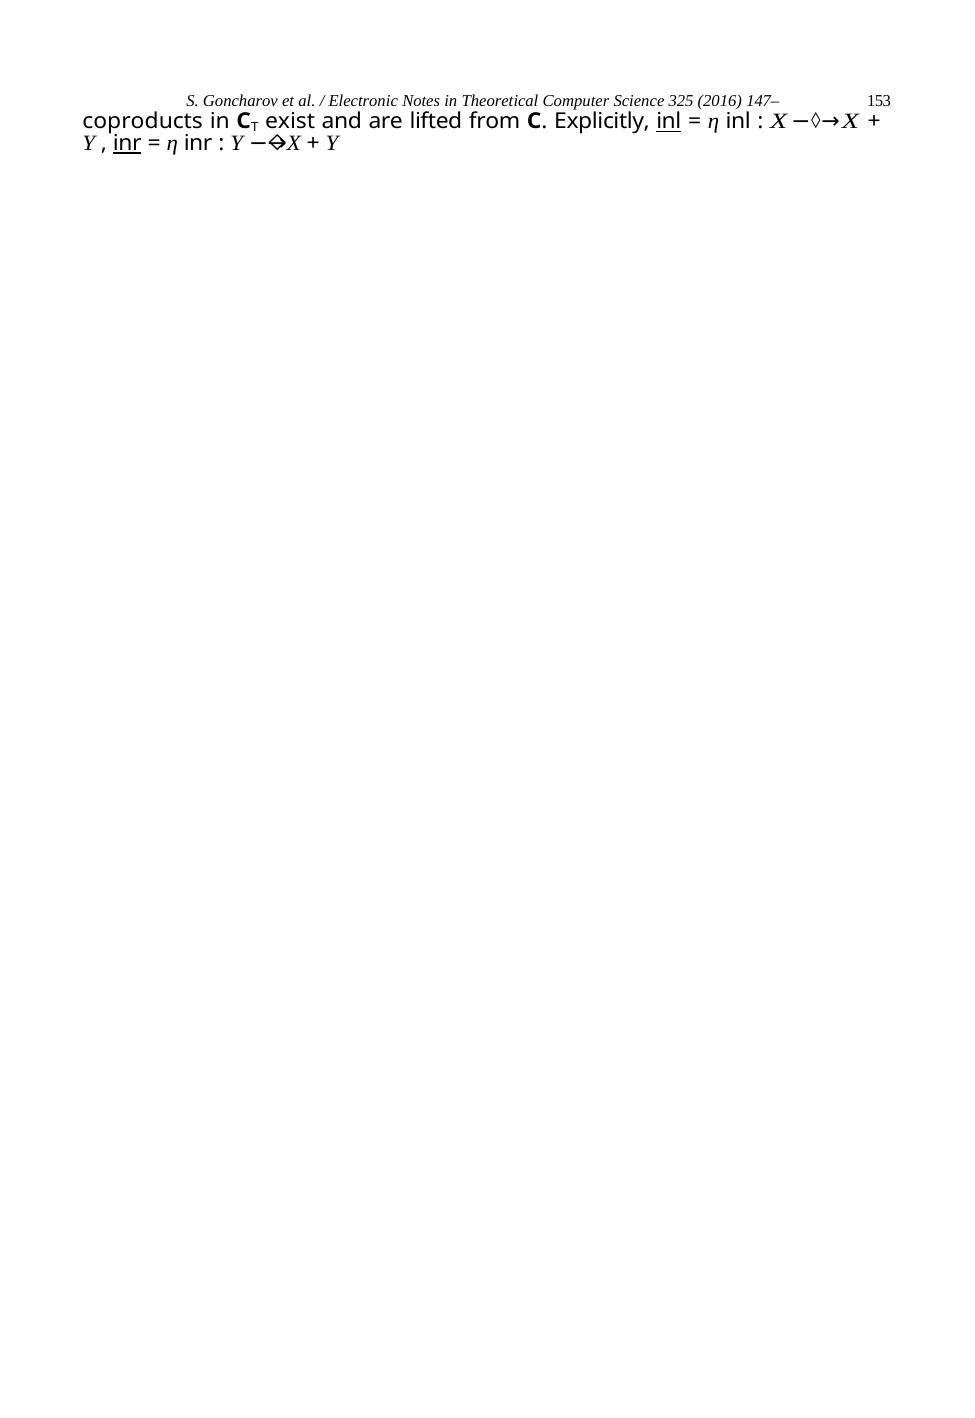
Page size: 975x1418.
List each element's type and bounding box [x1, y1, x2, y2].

text [82, 110, 881, 157]
